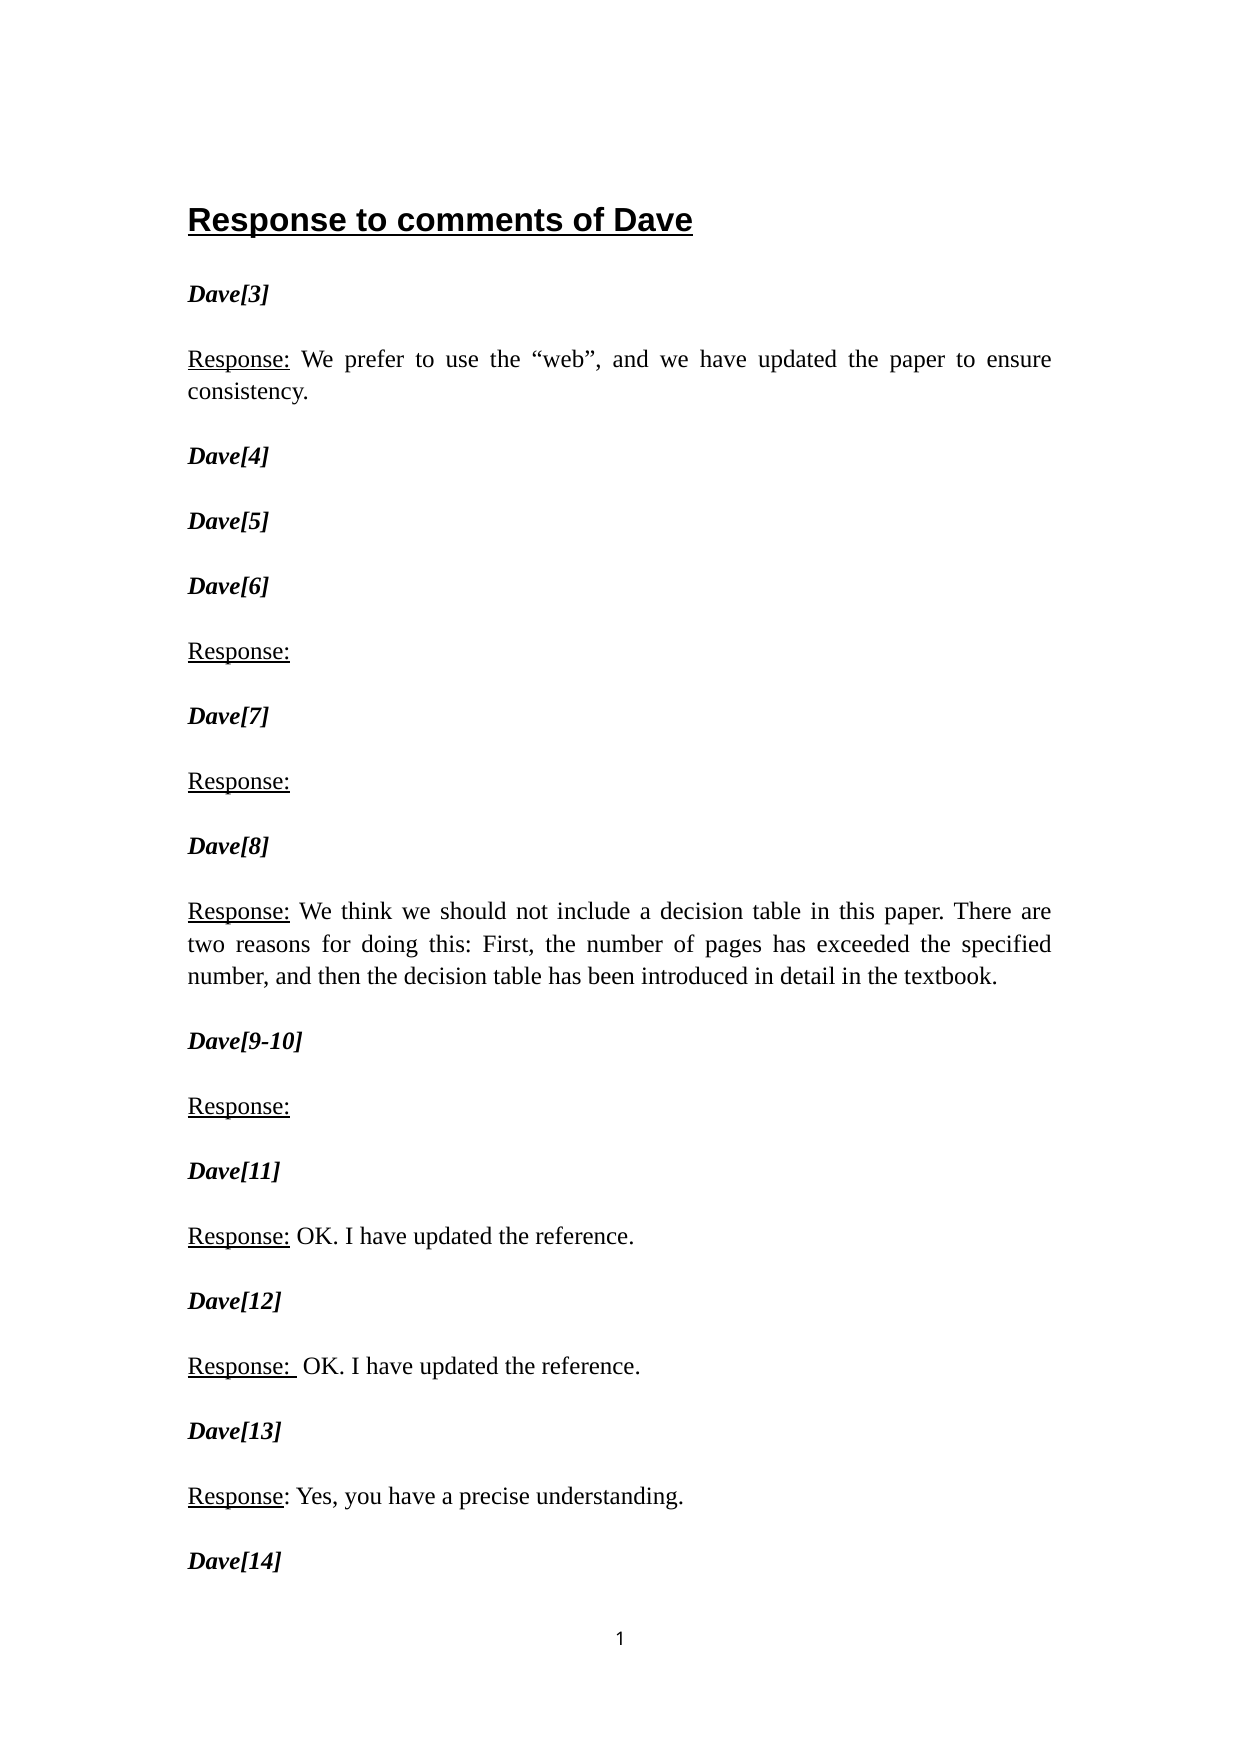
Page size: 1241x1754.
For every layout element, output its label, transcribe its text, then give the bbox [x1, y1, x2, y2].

text Dave[7] [187, 699, 1053, 732]
text Response: We prefer to use the “web”, and we have updated the paper to ensure consistency. [187, 342, 1053, 407]
subtitle Response to comments of Dave [187, 187, 1053, 252]
text Response: OK. I have updated the reference. [187, 1219, 1053, 1252]
text Dave[11] [187, 1154, 1053, 1187]
text Dave[3] [187, 277, 1053, 309]
text Response: Yes, you have a precise understanding. [187, 1479, 1053, 1512]
text Dave[5] [187, 504, 1053, 537]
text Dave[4] [187, 439, 1053, 472]
text Response: OK. I have updated the reference. [187, 1349, 1053, 1382]
text Dave[13] [187, 1414, 1053, 1447]
text Dave[6] [187, 569, 1053, 602]
text Response: [187, 764, 1053, 797]
text Dave[14] [187, 1544, 1053, 1577]
text Dave[8] [187, 829, 1053, 862]
text Response: [187, 1089, 1053, 1122]
text Response: [187, 634, 1053, 667]
text Dave[12] [187, 1284, 1053, 1317]
text Response: We think we should not include a decision table in this paper. There are two reasons for doing this: First, the number of pages has exceeded the specified number, and then the decision table has been introduced in detail in the textbook. [187, 894, 1053, 992]
text Dave[9-10] [187, 1024, 1053, 1057]
